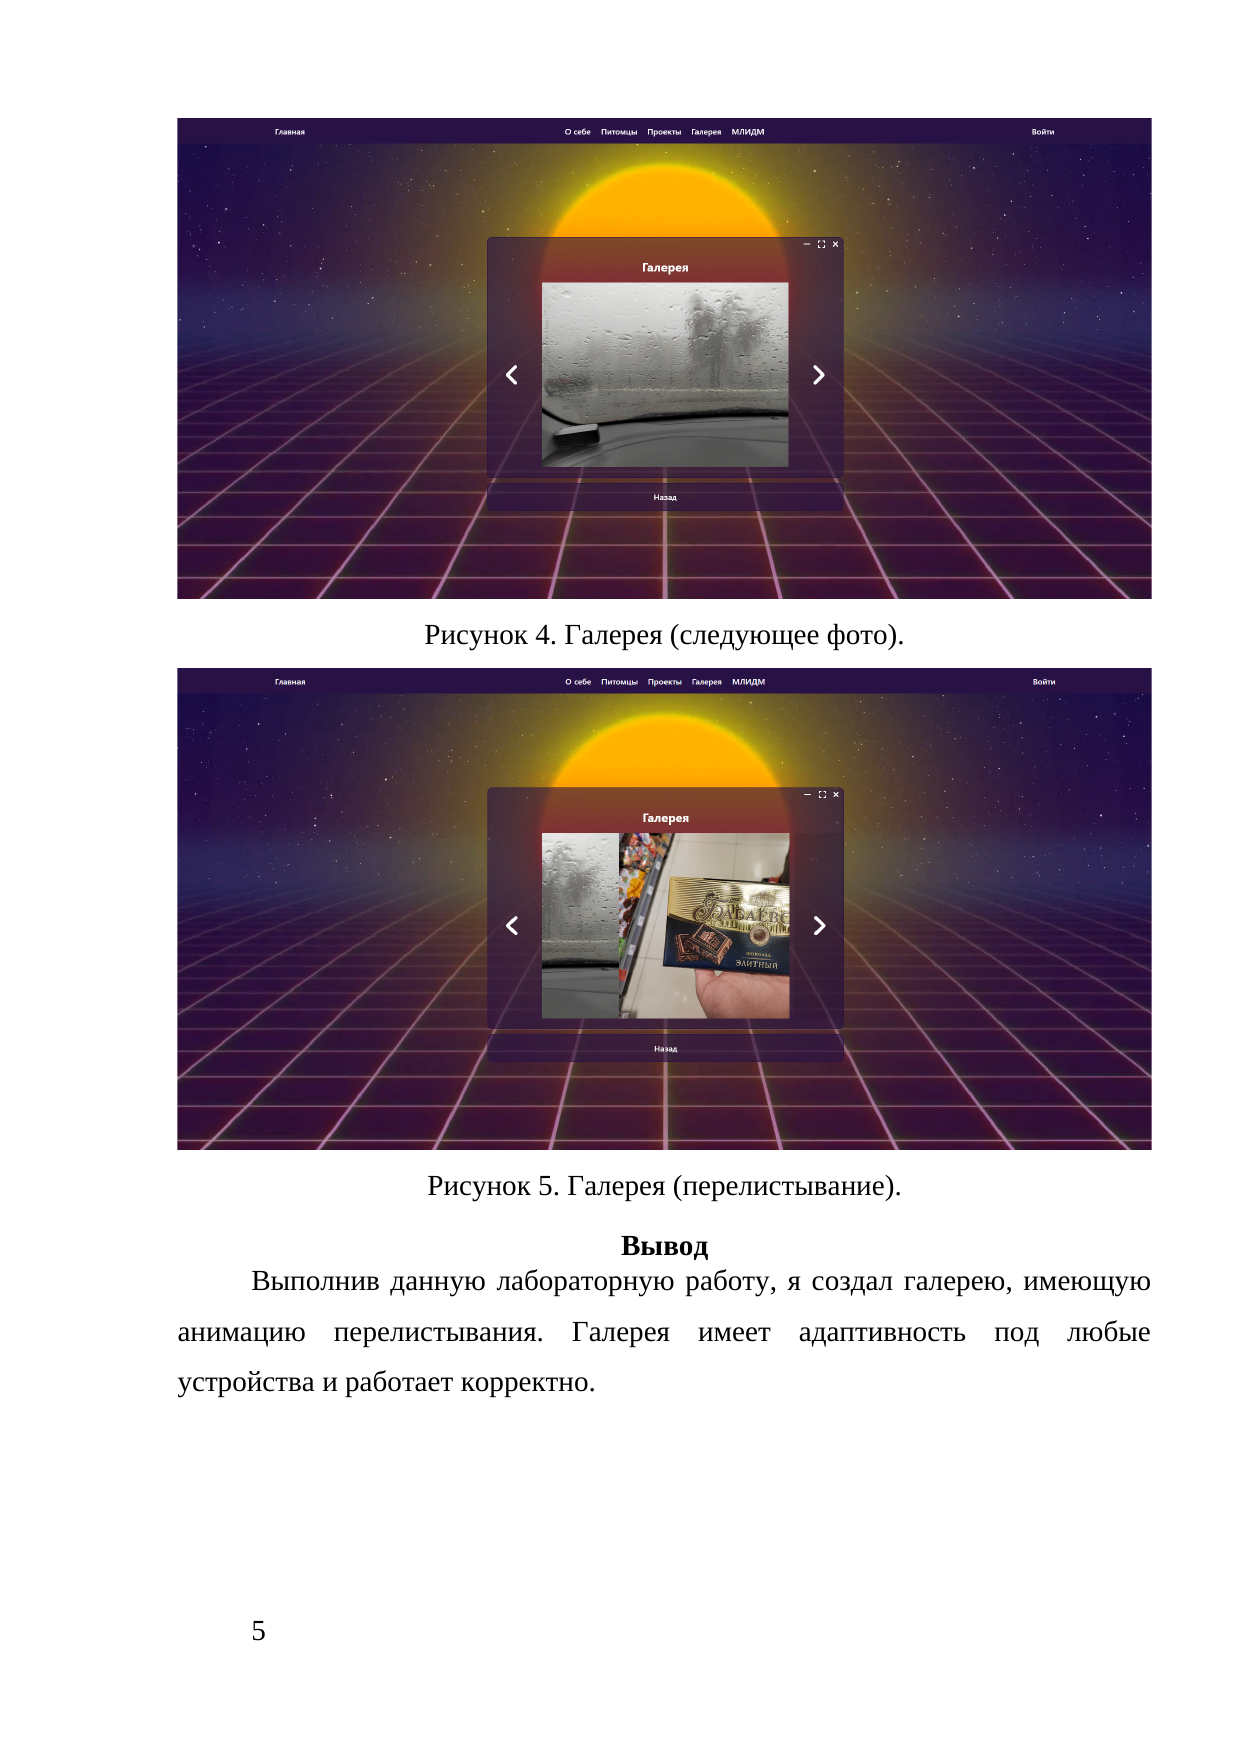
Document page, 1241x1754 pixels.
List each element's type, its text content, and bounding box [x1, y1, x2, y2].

picture [177, 118, 1152, 599]
text Выполнив данную лабораторную работу, я создал галерею, имеющую анимацию перелистывания. Галерея имеет адаптивность под любые устройства и работает корректно. [177, 1263, 1152, 1397]
text Рисунок 4. Галерея (следующее фото). [177, 617, 1152, 651]
text Рисунок 5. Галерея (перелистывание). [177, 1168, 1152, 1201]
subtitle Вывод [177, 1228, 1152, 1262]
picture [177, 668, 1152, 1150]
